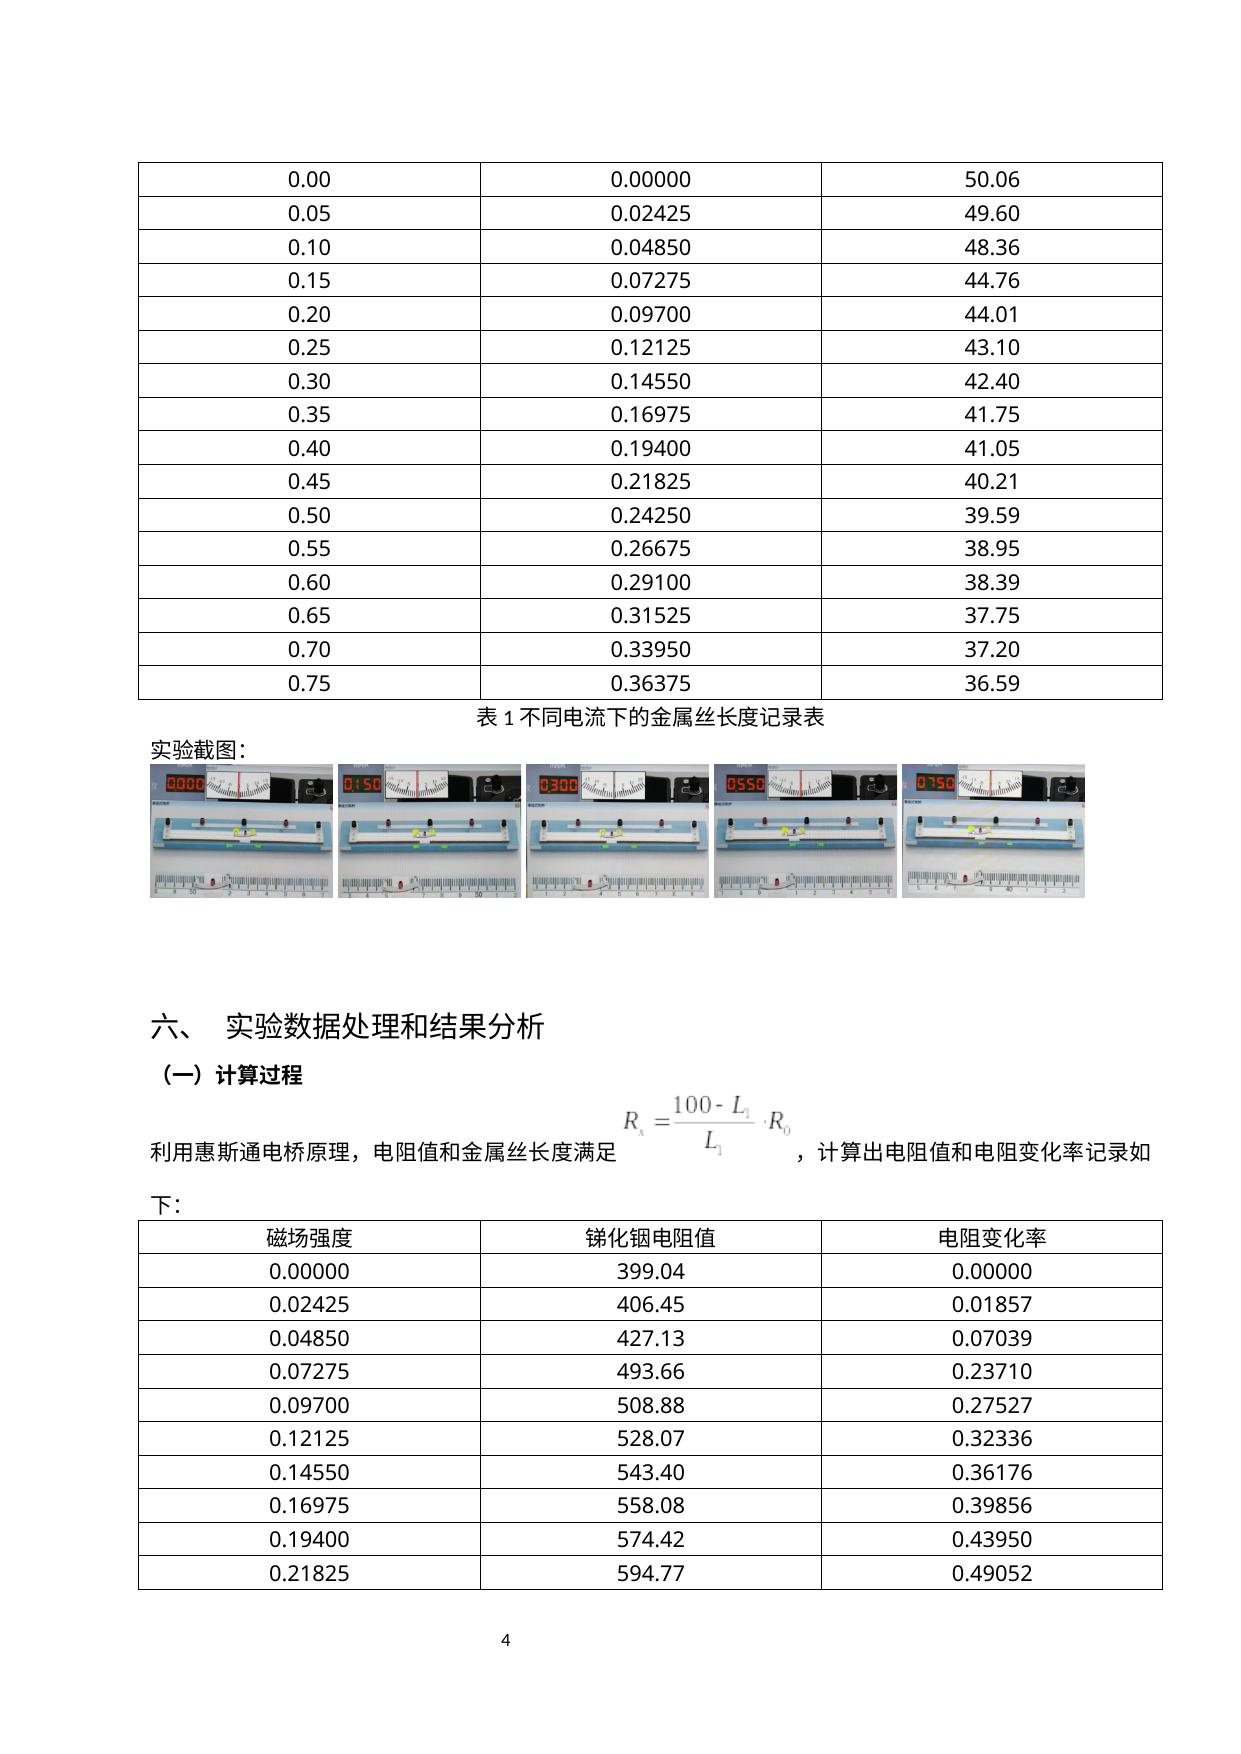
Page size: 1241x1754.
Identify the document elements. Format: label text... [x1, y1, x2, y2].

table_cell 37.20 [822, 633, 1162, 665]
table_cell 0.05 [139, 197, 480, 229]
picture [714, 764, 898, 898]
table_cell 399.04 [481, 1254, 821, 1287]
table_cell 0.75 [139, 666, 480, 699]
table_cell 0.02425 [139, 1288, 480, 1320]
table_cell 49.60 [822, 197, 1162, 229]
picture [902, 764, 1085, 898]
table_cell 0.04850 [481, 230, 821, 263]
table_cell 0.12125 [481, 331, 821, 363]
table_cell 0.55 [139, 532, 480, 564]
table_cell 0.31525 [481, 599, 821, 632]
table_cell 0.27527 [822, 1389, 1162, 1421]
table_cell 0.07275 [139, 1355, 480, 1387]
table_cell 41.75 [822, 398, 1162, 430]
table_cell 558.08 [481, 1489, 821, 1522]
table_cell 44.01 [822, 297, 1162, 330]
table_cell 0.16975 [481, 398, 821, 430]
table_cell 0.02425 [481, 197, 821, 229]
text 表1 不同电流下的金属丝长度记录表 [150, 700, 1152, 732]
table_cell 0.70 [139, 633, 480, 665]
table_cell 0.00000 [822, 1254, 1162, 1287]
text 实验截图： [150, 732, 1152, 765]
table_cell 0.49052 [822, 1556, 1162, 1589]
table_cell 0.43950 [822, 1523, 1162, 1555]
table_cell 493.66 [481, 1355, 821, 1387]
table_cell 44.76 [822, 264, 1162, 296]
picture [338, 764, 522, 898]
table_cell 508.88 [481, 1389, 821, 1421]
table_cell 0.14550 [481, 364, 821, 397]
table_cell 38.95 [822, 532, 1162, 564]
table_cell 0.21825 [481, 465, 821, 497]
table_cell 0.00000 [139, 1254, 480, 1287]
table_header 磁场强度 [139, 1221, 480, 1253]
table_cell 0.09700 [139, 1389, 480, 1421]
picture [526, 764, 709, 898]
table_cell 0.00 [139, 163, 480, 196]
table_cell 0.26675 [481, 532, 821, 564]
picture [150, 764, 333, 898]
table_header 电阻变化率 [822, 1221, 1162, 1253]
table_cell 0.19400 [139, 1523, 480, 1555]
table_cell 0.60 [139, 566, 480, 598]
table_cell 0.10 [139, 230, 480, 263]
table_cell 0.45 [139, 465, 480, 497]
table_cell 48.36 [822, 230, 1162, 263]
table_cell 528.07 [481, 1422, 821, 1454]
table_cell 0.32336 [822, 1422, 1162, 1454]
table_cell 36.59 [822, 666, 1162, 699]
table_cell 0.16975 [139, 1489, 480, 1522]
table_cell 0.35 [139, 398, 480, 430]
table_cell 0.04850 [139, 1321, 480, 1354]
table_cell 0.29100 [481, 566, 821, 598]
table_cell 427.13 [481, 1321, 821, 1354]
table_cell 406.45 [481, 1288, 821, 1320]
table_cell 0.07039 [822, 1321, 1162, 1354]
table_cell 0.65 [139, 599, 480, 632]
table_cell 0.25 [139, 331, 480, 363]
table_cell 43.10 [822, 331, 1162, 363]
table_cell 0.09700 [481, 297, 821, 330]
table_cell 0.15 [139, 264, 480, 296]
table_cell 0.21825 [139, 1556, 480, 1589]
table_cell 37.75 [822, 599, 1162, 632]
table_cell 50.06 [822, 163, 1162, 196]
table_header 锑化铟电阻值 [481, 1221, 821, 1253]
table_cell 0.01857 [822, 1288, 1162, 1320]
table_cell 0.30 [139, 364, 480, 397]
table_cell 41.05 [822, 431, 1162, 464]
table_cell 38.39 [822, 566, 1162, 598]
table_cell 0.36375 [481, 666, 821, 699]
table_cell 0.19400 [481, 431, 821, 464]
table_cell 574.42 [481, 1523, 821, 1555]
table_cell 0.23710 [822, 1355, 1162, 1387]
table_cell 0.00000 [481, 163, 821, 196]
table_cell 39.59 [822, 499, 1162, 531]
table_cell 0.39856 [822, 1489, 1162, 1522]
table_cell 594.77 [481, 1556, 821, 1589]
list 利用惠斯通电桥原理，电阻值和金属丝长度满足，计算出电阻值和电阻变化率记录如下： [150, 1090, 1152, 1220]
table_cell 0.14550 [139, 1456, 480, 1488]
list 计算过程 [150, 1057, 1152, 1090]
table_cell 0.50 [139, 499, 480, 531]
table_cell 40.21 [822, 465, 1162, 497]
table_cell 0.40 [139, 431, 480, 464]
table_cell 0.12125 [139, 1422, 480, 1454]
table_cell 0.33950 [481, 633, 821, 665]
table_cell 0.24250 [481, 499, 821, 531]
table_cell 543.40 [481, 1456, 821, 1488]
table_cell 0.36176 [822, 1456, 1162, 1488]
list 实验数据处理和结果分析 [150, 992, 1152, 1057]
table_cell 42.40 [822, 364, 1162, 397]
table_cell 0.20 [139, 297, 480, 330]
table_cell 0.07275 [481, 264, 821, 296]
